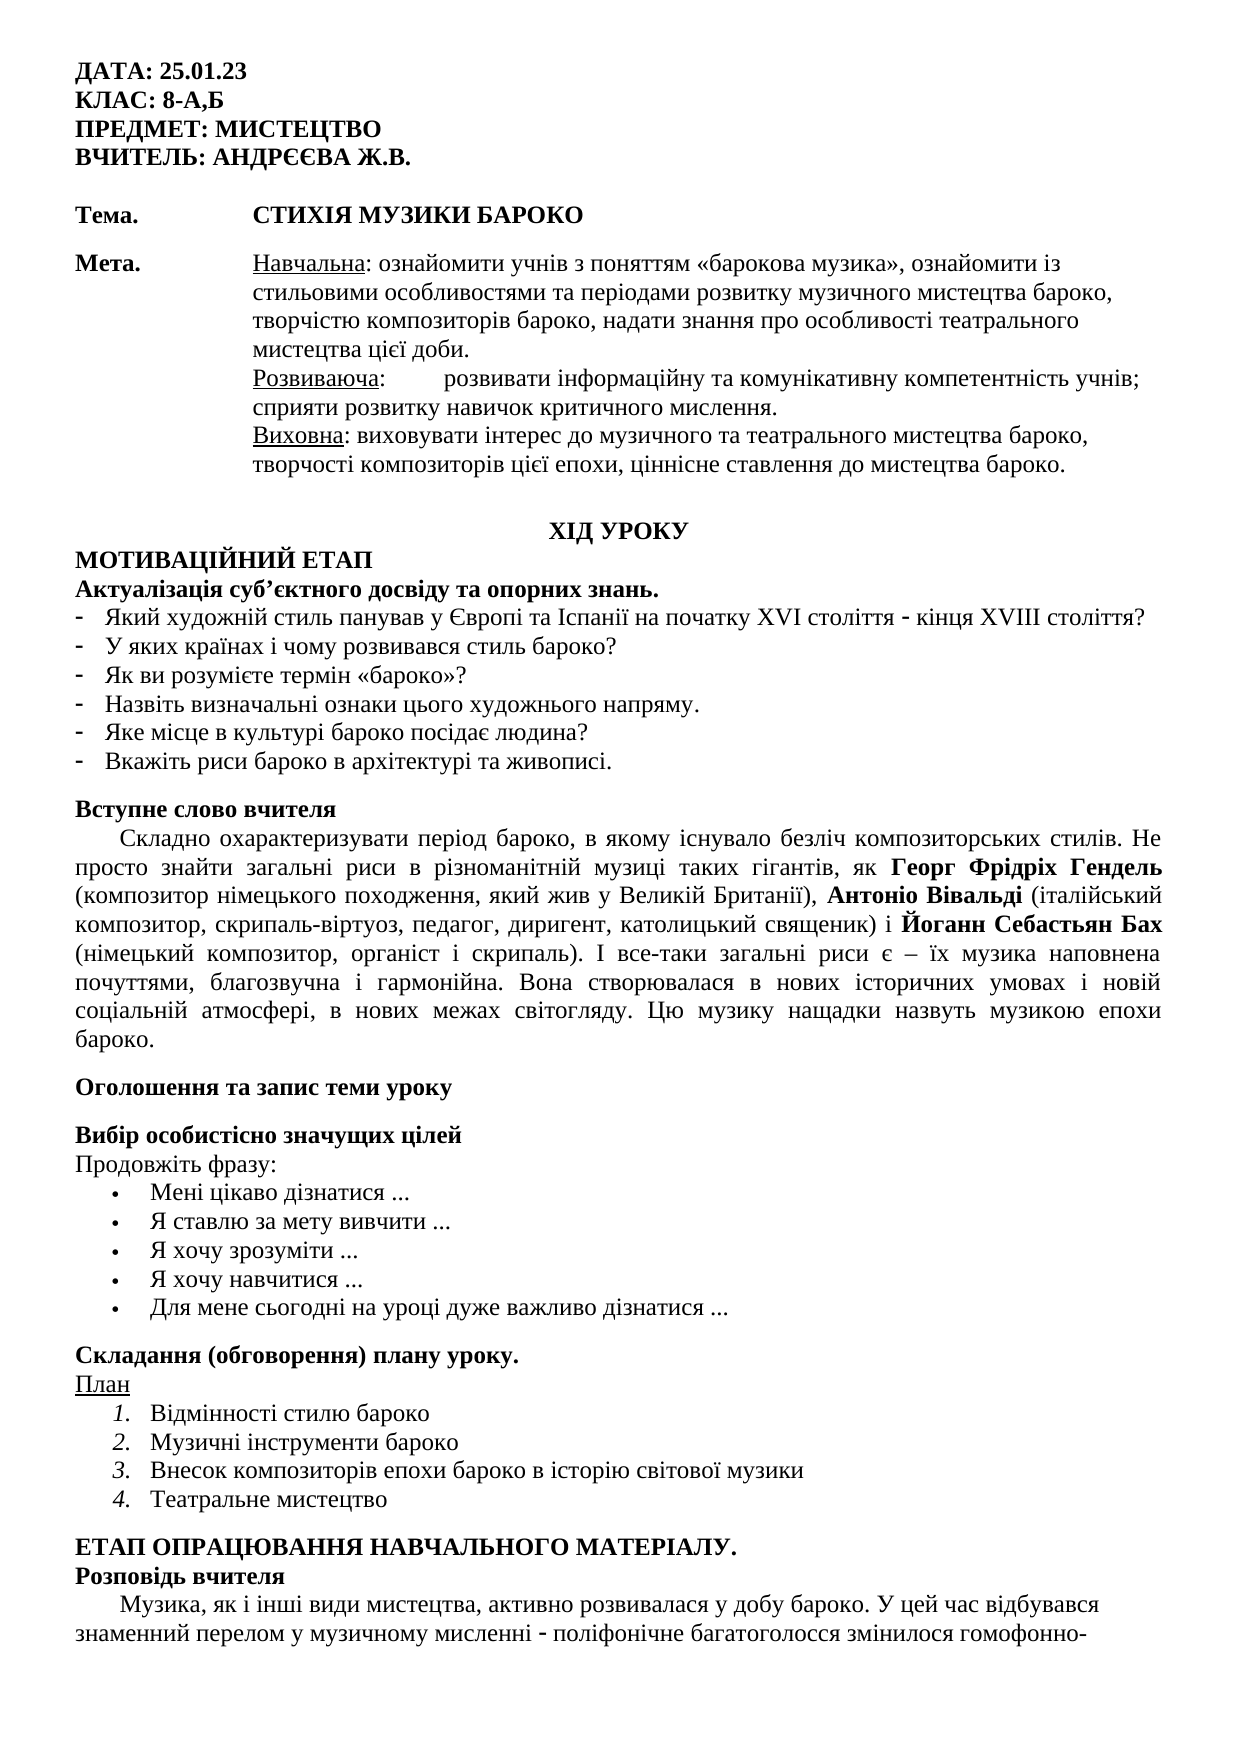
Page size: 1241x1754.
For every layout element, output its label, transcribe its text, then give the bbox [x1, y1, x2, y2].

list Мені цікаво дізнатися ... [112, 1177, 1162, 1206]
list Внесок композиторів епохи бароко в історію світової музики [112, 1455, 1162, 1484]
list Я хочу навчитися ... [112, 1264, 1162, 1292]
text Клас: 8-А,Б [75, 85, 1162, 114]
text Складання (обговорення) плану уроку. [75, 1340, 1162, 1369]
list Вкажіть риси бароко в архітектурі та живописі. [75, 746, 1162, 775]
text хід уроку [75, 516, 1162, 545]
list Відмінності стилю бароко [112, 1398, 1162, 1427]
text Предмет: мистецтво [75, 114, 1162, 142]
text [75, 1589, 1162, 1647]
text Вибір особистісно значущих цілей [75, 1120, 1162, 1149]
text Оголошення та запис теми уроку [75, 1072, 1162, 1101]
text Актуалізація суб’єктного досвіду та опорних знань. [75, 574, 1162, 602]
text Мета. Навчальна: ознайомити учнів з поняттям «барокова музика», ознайомити із стильовими особливостями та періодами розвитку музичного мистецтва бароко, творчістю композиторів бароко, надати знання про особливості театрального мистецтва цієї доби. [75, 248, 1162, 363]
text Продовжіть фразу: [75, 1149, 1162, 1177]
text Виховна: виховувати інтерес до музичного та театрального мистецтва бароко, творчості композиторів цієї епохи, ціннісне ставлення до мистецтва бароко. [252, 420, 1162, 478]
text Етап оПРАЦЮВАННЯ НАВЧАЛЬНОГО МАТЕРІАЛУ. [75, 1532, 1162, 1561]
list Музичні інструменти бароко [112, 1427, 1162, 1455]
text Дата: 25.01.23 [75, 56, 1162, 85]
list У яких країнах і чому розвивався стиль бароко? [75, 631, 1162, 660]
list Я хочу зрозуміти ... [112, 1235, 1162, 1264]
text Розповідь вчителя [75, 1561, 1162, 1589]
text План [75, 1369, 1162, 1398]
list Назвіть визначальні ознаки цього художнього напряму. [75, 689, 1162, 717]
list Яке місце в культурі бароко посідає людина? [75, 717, 1162, 746]
text Розвиваюча: розвивати інформаційну та комунікативну компетентність учнів; сприяти розвитку навичок критичного мислення. [252, 363, 1162, 420]
text Тема. СТИХІЯ МУЗИКИ БАРОКО [75, 200, 1162, 229]
text Вступне слово вчителя [75, 794, 1162, 823]
list Який художній стиль панував у Європі та Іспанії на початку XVI століття кінця XVIII століття? [75, 602, 1162, 631]
list Театральне мистецтво [112, 1484, 1162, 1513]
text МОТИВАЦІЙНИЙ етап [75, 545, 1162, 574]
list Я ставлю за мету вивчити ... [112, 1206, 1162, 1235]
text Вчитель: Андрєєва Ж.В. [75, 142, 1162, 171]
list Для мене сьогодні на уроці дуже важливо дізнатися ... [112, 1292, 1162, 1321]
text Складно охарактеризувати період бароко, в якому існувало безліч композиторських стилів. Не просто знайти загальні риси в різноманітній музиці таких гігантів, як Георг Фрідріх Гендель (композитор німецького походження, який жив у Великій Британії), Антоніо Вівальді (італійський композитор, скрипаль-віртуоз, педагог, диригент, католицький священик) і Йоганн Себастьян Бах (німецький композитор, органіст і скрипаль). І все-таки загальні риси є – їх музика наповнена почуттями, благозвучна і гармонійна. Вона створювалася в нових історичних умовах і новій соціальній атмосфері, в нових межах світогляду. Цю музику нащадки назвуть музикою епохи бароко. [75, 823, 1162, 1053]
list Як ви розумієте термін «бароко»? [75, 660, 1162, 689]
